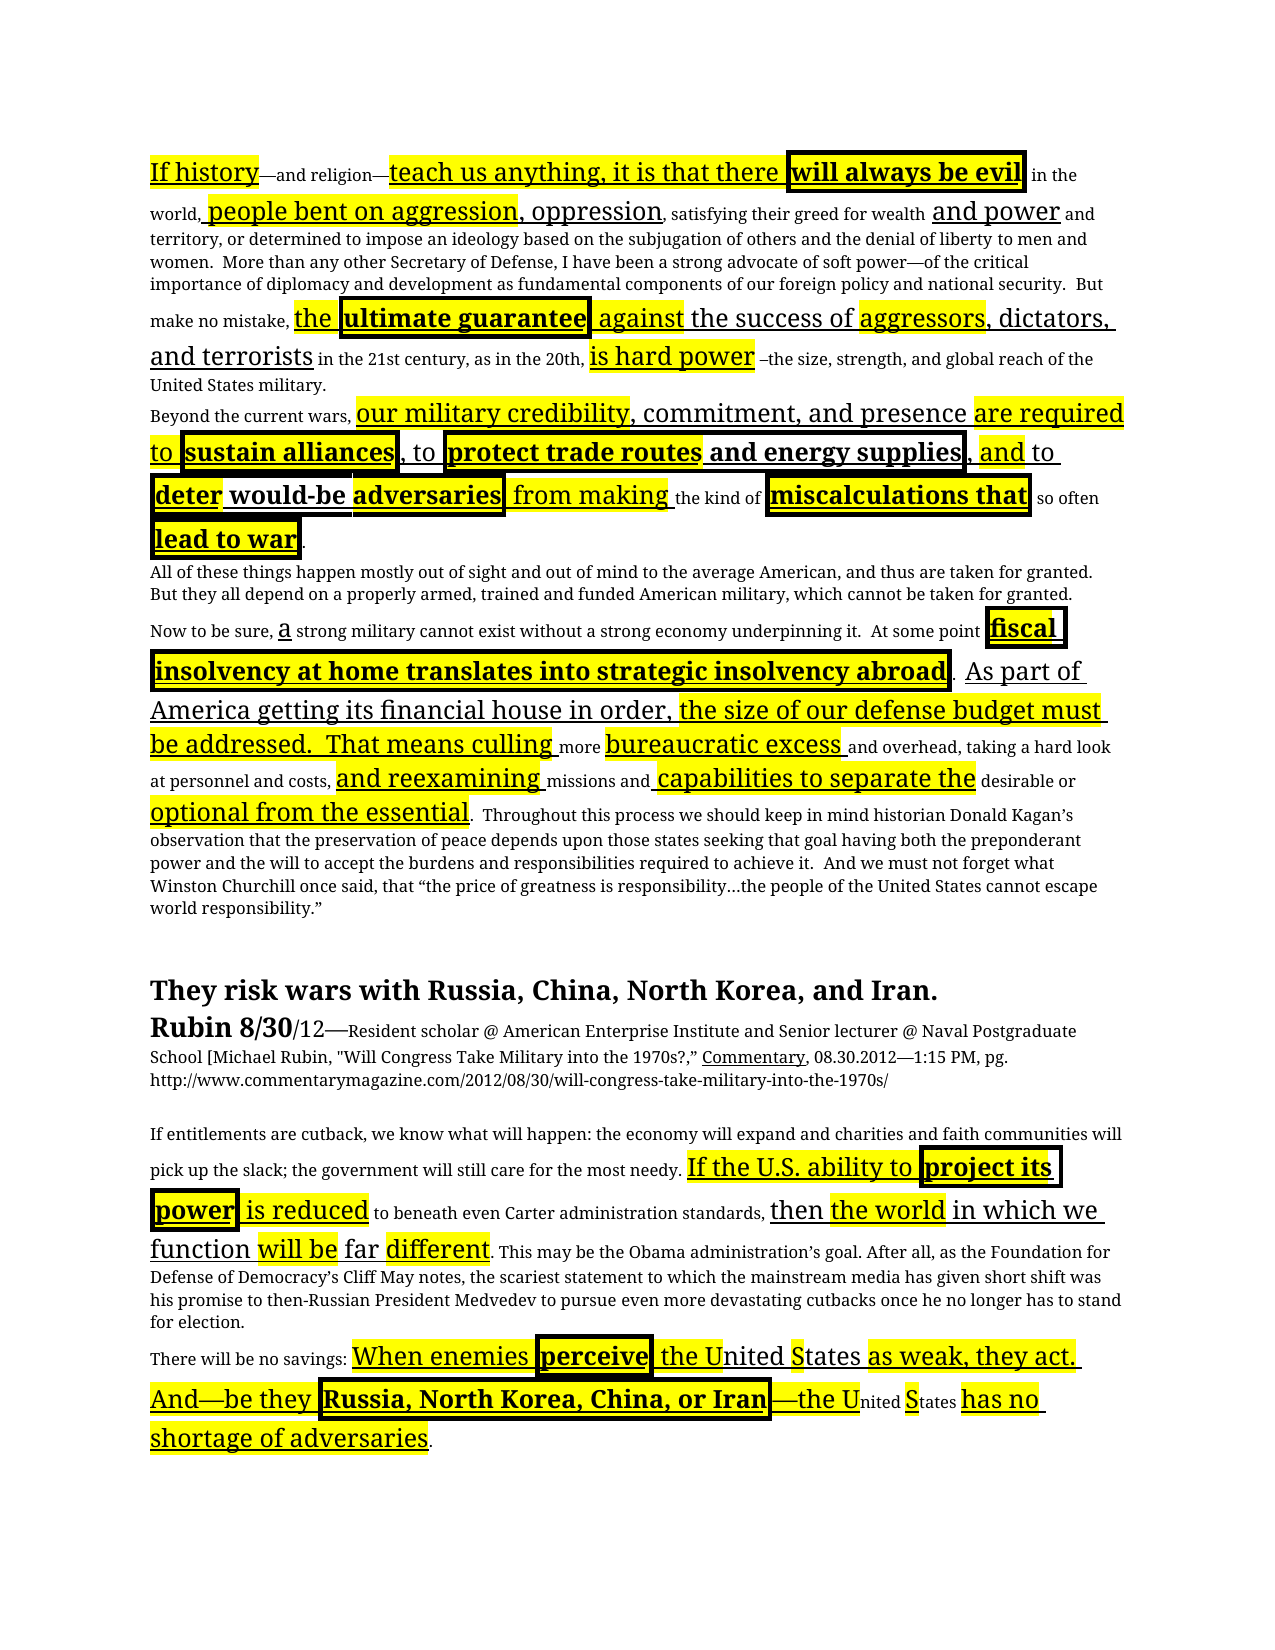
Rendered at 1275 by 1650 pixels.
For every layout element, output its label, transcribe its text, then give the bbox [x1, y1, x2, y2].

text Beyond the current wars, our military credibility, commitment, and presence are required to sustain alliances, to protect trade routes and energy supplies, and to deter would-be adversaries from making the kind of miscalculations that so often lead to war. [302, 396, 1125, 560]
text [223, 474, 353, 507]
text There will be no savings: When enemies perceive the United States as weak, they act. And—be they Russia, North Korea, China, or Iran—the United States has no shortage of adversaries. [150, 1334, 535, 1382]
text If history—and religion—teach us anything, it is that there will always be evil in the world, people bent on aggression, oppression, satisfying their greed for wealth and power and territory, or determined to impose an ideology based on the subjugation of others and the denial of liberty to men and women. More than any other Secretary of Defense, I have been a strong advocate of soft power—of the critical importance of diplomacy and development as fundamental components of our foreign policy and national security. But make no mistake, the ultimate guarantee against the success of aggressors, dictators, and terrorists in the 21st century, as in the 20th, is hard power –the size, strength, and global reach of the United States military. [150, 150, 1125, 396]
text All of these things happen mostly out of sight and out of mind to the average American, and thus are taken for granted. But they all depend on a properly armed, trained and funded American military, which cannot be taken for granted. [150, 560, 1125, 606]
text Rubin 8/30/12—Resident scholar @ American Enterprise Institute and Senior lecturer @ Naval Postgraduate School [Michael Rubin, "Will Congress Take Military into the 1970s?,” Commentary, 08.30.2012—1:15 PM, pg. http://www.commentarymagazine.com/2012/08/30/will-congress-take-military-into-the-1970s/ [150, 1008, 1125, 1091]
subtitle They risk wars with Russia, China, North Korea, and Iran. [150, 972, 1125, 1008]
text If entitlements are cutback, we know what will happen: the economy will expand and charities and faith communities will pick up the slack; the government will still care for the most needy. If the U.S. ability to project its power is reduced to beneath even Carter administration standards, then the world in which we function will be far different. This may be the Obama administration’s goal. After all, as the Foundation for Defense of Democracy’s Cliff May notes, the scariest statement to which the mainstream media has given short shift was his promise to then-Russian President Medvedev to pursue even more devastating cutbacks once he no longer has to stand for election. [150, 1122, 1125, 1334]
text There will be no savings: When enemies perceive the United States as weak, they act. And—be they Russia, North Korea, China, or Iran—the United States has no shortage of adversaries. [428, 1334, 1125, 1455]
text Now to be sure, a strong military cannot exist without a strong economy underpinning it. At some point fiscal insolvency at home translates into strategic insolvency abroad. As part of America getting its financial house in order, the size of our defense budget must be addressed. That means culling more bureaucratic excess and overhead, taking a hard look at personnel and costs, and reexamining missions and capabilities to separate the desirable or optional from the essential. Throughout this process we should keep in mind historian Donald Kagan’s observation that the preservation of peace depends upon those states seeking that goal having both the preponderant power and the will to accept the burdens and responsibilities required to achieve it. And we must not forget what Winston Churchill once said, that “the price of greatness is responsibility…the people of the United States cannot escape world responsibility.” [150, 606, 1125, 919]
